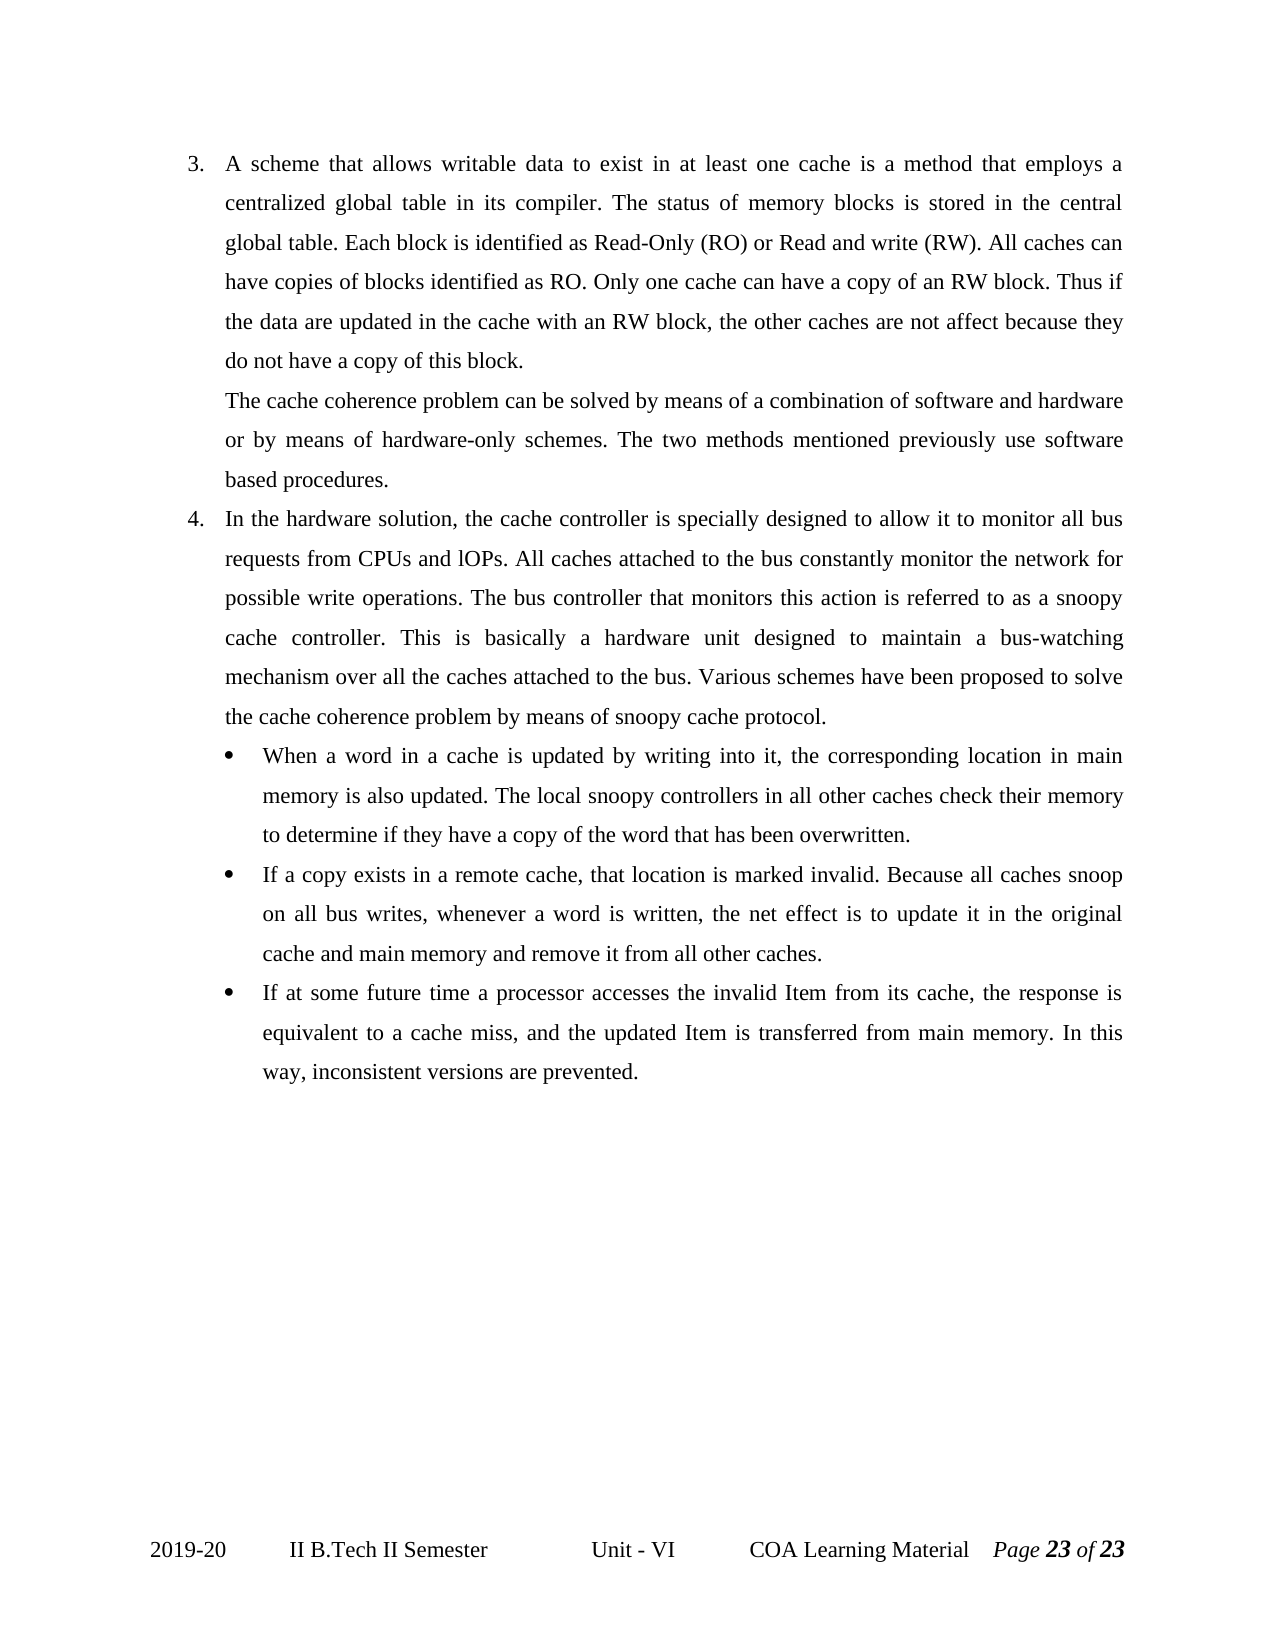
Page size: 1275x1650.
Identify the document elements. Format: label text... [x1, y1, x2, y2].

list If a copy exists in a remote cache, that location is marked invalid. Because all caches snoop on all bus writes, whenever a word is written, the net effect is to update it in the original cache and main memory and remove it from all other caches. [225, 861, 1125, 966]
list The cache coherence problem can be solved by means of a combination of software and hardware or by means of hardware-only schemes. The two methods mentioned previously use software based procedures. [225, 387, 1125, 492]
list When a word in a cache is updated by writing into it, the corresponding location in main memory is also updated. The local snoopy controllers in all other caches check their memory to determine if they have a copy of the word that has been overwritten. [225, 742, 1125, 847]
list A scheme that allows writable data to exist in at least one cache is a method that employs a centralized global table in its compiler. The status of memory blocks is stored in the central global table. Each block is identified as Read-Only (RO) or Read and write (RW). All caches can have copies of blocks identified as RO. Only one cache can have a copy of an RW block. Thus if the data are updated in the cache with an RW block, the other caches are not affect because they do not have a copy of this block. [187, 150, 1125, 374]
list If at some future time a processor accesses the invalid Item from its cache, the response is equivalent to a cache miss, and the updated Item is transferred from main memory. In this way, inconsistent versions are prevented. [225, 979, 1125, 1084]
list In the hardware solution, the cache controller is specially designed to allow it to monitor all bus requests from CPUs and lOPs. All caches attached to the bus constantly monitor the network for possible write operations. The bus controller that monitors this action is referred to as a snoopy cache controller. This is basically a hardware unit designed to maintain a bus-watching mechanism over all the caches attached to the bus. Various schemes have been proposed to solve the cache coherence prob­lem by means of snoopy cache protocol. [187, 505, 1125, 729]
